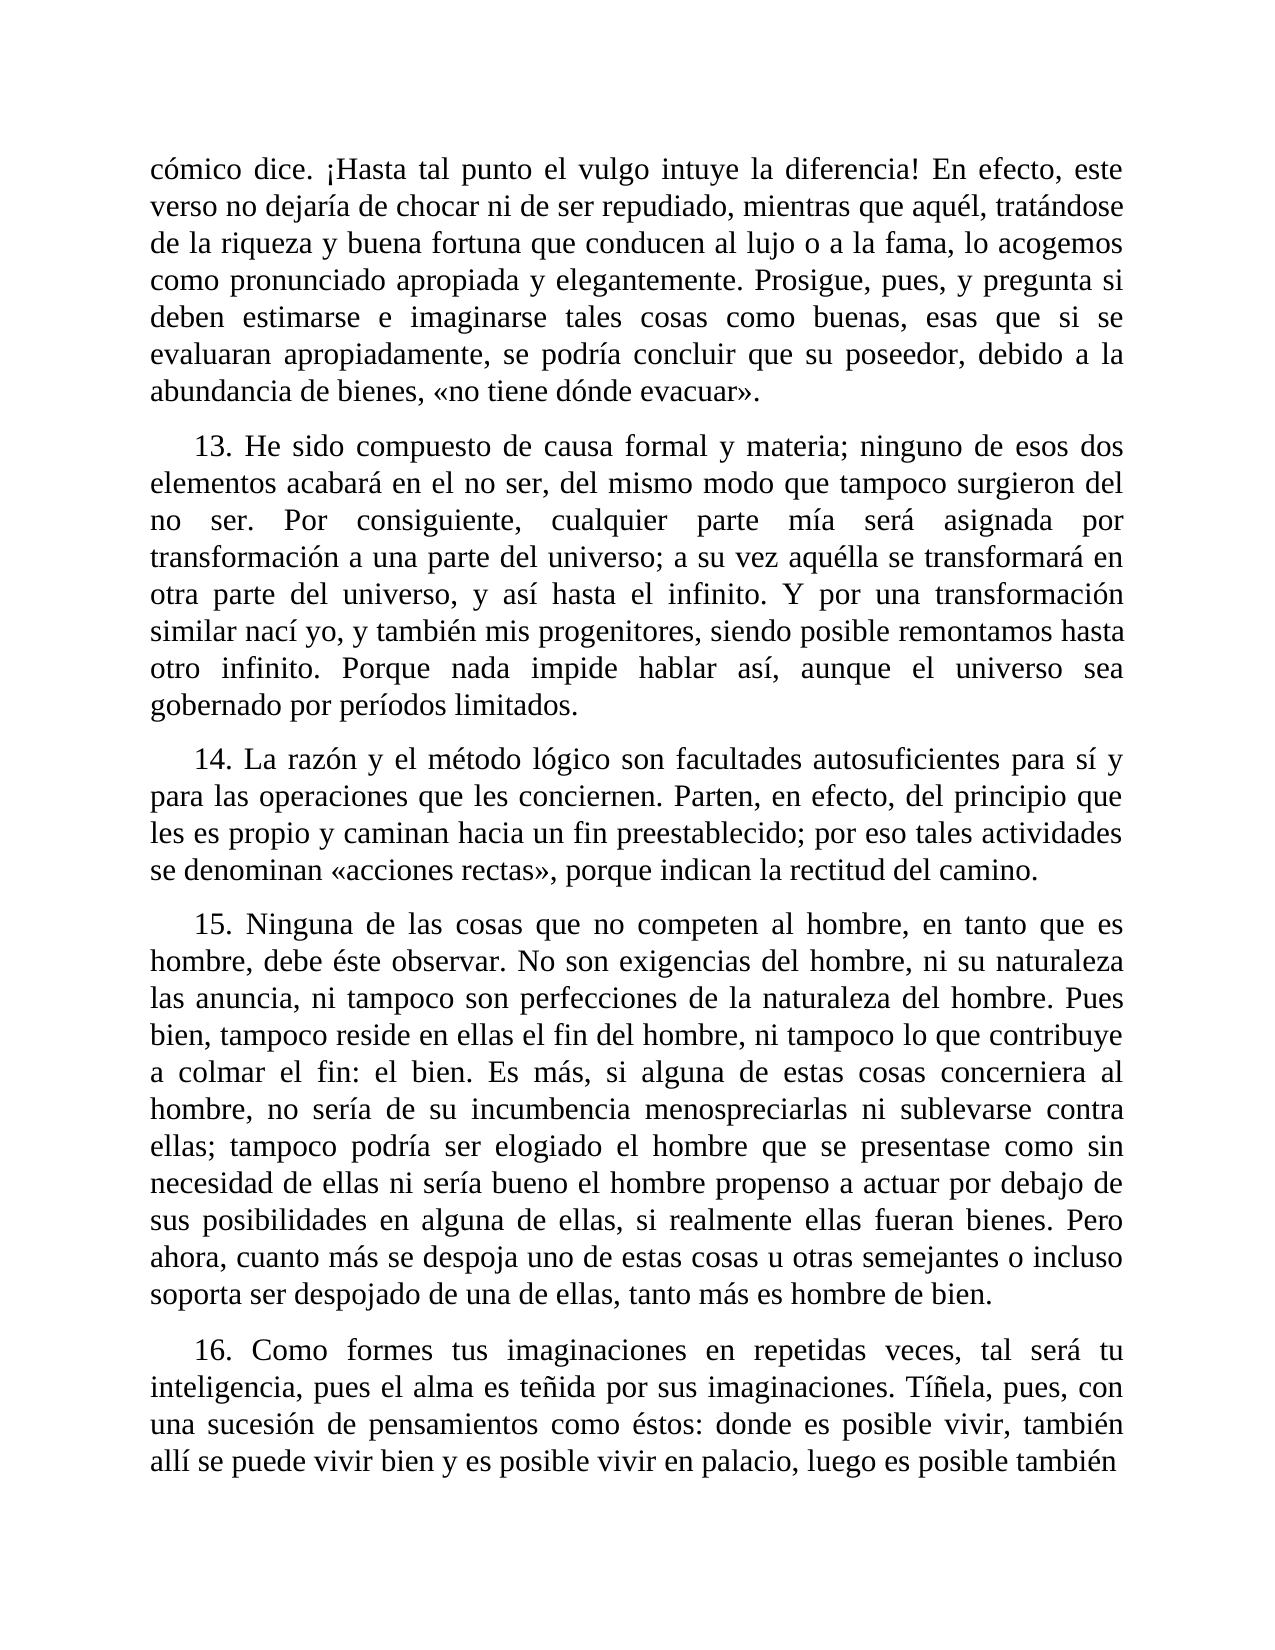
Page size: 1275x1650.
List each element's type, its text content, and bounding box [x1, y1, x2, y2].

list He sido compuesto de causa formal y materia; ninguno de esos dos elementos acabará en el no ser, del mismo modo que tampoco surgieron del no ser. Por consiguiente, cualquier parte mía será asignada por transformación a una parte del universo; a su vez aquélla se transformará en otra parte del universo, y así hasta el infinito. Y por una transformación similar nací yo, y también mis progenitores, siendo posible remontamos hasta otro infinito. Porque nada impide hablar así, aunque el universo sea gobernado por períodos limitados. [150, 427, 1125, 722]
text cómico dice. ¡Hasta tal punto el vulgo intuye la diferencia! En efecto, este verso no dejaría de chocar ni de ser repudiado, mientras que aquél, tratándose de la riqueza y buena fortuna que conducen al lujo o a la fama, lo acogemos como pronunciado apropiada y elegantemente. Prosigue, pues, y pregunta si deben estimarse e imaginarse tales cosas como buenas, esas que si se evaluaran apropiadamente, se podría concluir que su poseedor, debido a la abundancia de bienes, «no tiene dónde evacuar». [150, 151, 1125, 408]
list Ninguna de las cosas que no competen al hombre, en tanto que es hombre, debe éste observar. No son exigencias del hombre, ni su naturaleza las anuncia, ni tampoco son perfecciones de la naturaleza del hombre. Pues bien, tampoco reside en ellas el fin del hombre, ni tampoco lo que contribuye a colmar el fin: el bien. Es más, si alguna de estas cosas concerniera al hombre, no sería de su incumbencia menospreciarlas ni sublevarse contra ellas; tampoco podría ser elogiado el hombre que se presentase como sin necesidad de ellas ni sería bueno el hombre propenso a actuar por debajo de sus posibilidades en alguna de ellas, si realmente ellas fueran bienes. Pero ahora, cuanto más se despoja uno de estas cosas u otras semejantes o incluso soporta ser despojado de una de ellas, tanto más es hombre de bien. [150, 906, 1125, 1311]
list La razón y el método lógico son facultades autosuficientes para sí y para las operaciones que les conciernen. Parten, en efecto, del principio que les es propio y caminan hacia un fin preestablecido; por eso tales actividades se denominan «acciones rectas», porque indican la rectitud del camino. [150, 740, 1124, 887]
list Como formes tus imaginaciones en repetidas veces, tal será tu inteligencia, pues el alma es teñida por sus imaginaciones. Tíñela, pues, con una sucesión de pensamientos como éstos: donde es posible vivir, también allí se puede vivir bien y es posible vivir en palacio, luego es posible también [150, 1331, 1125, 1478]
